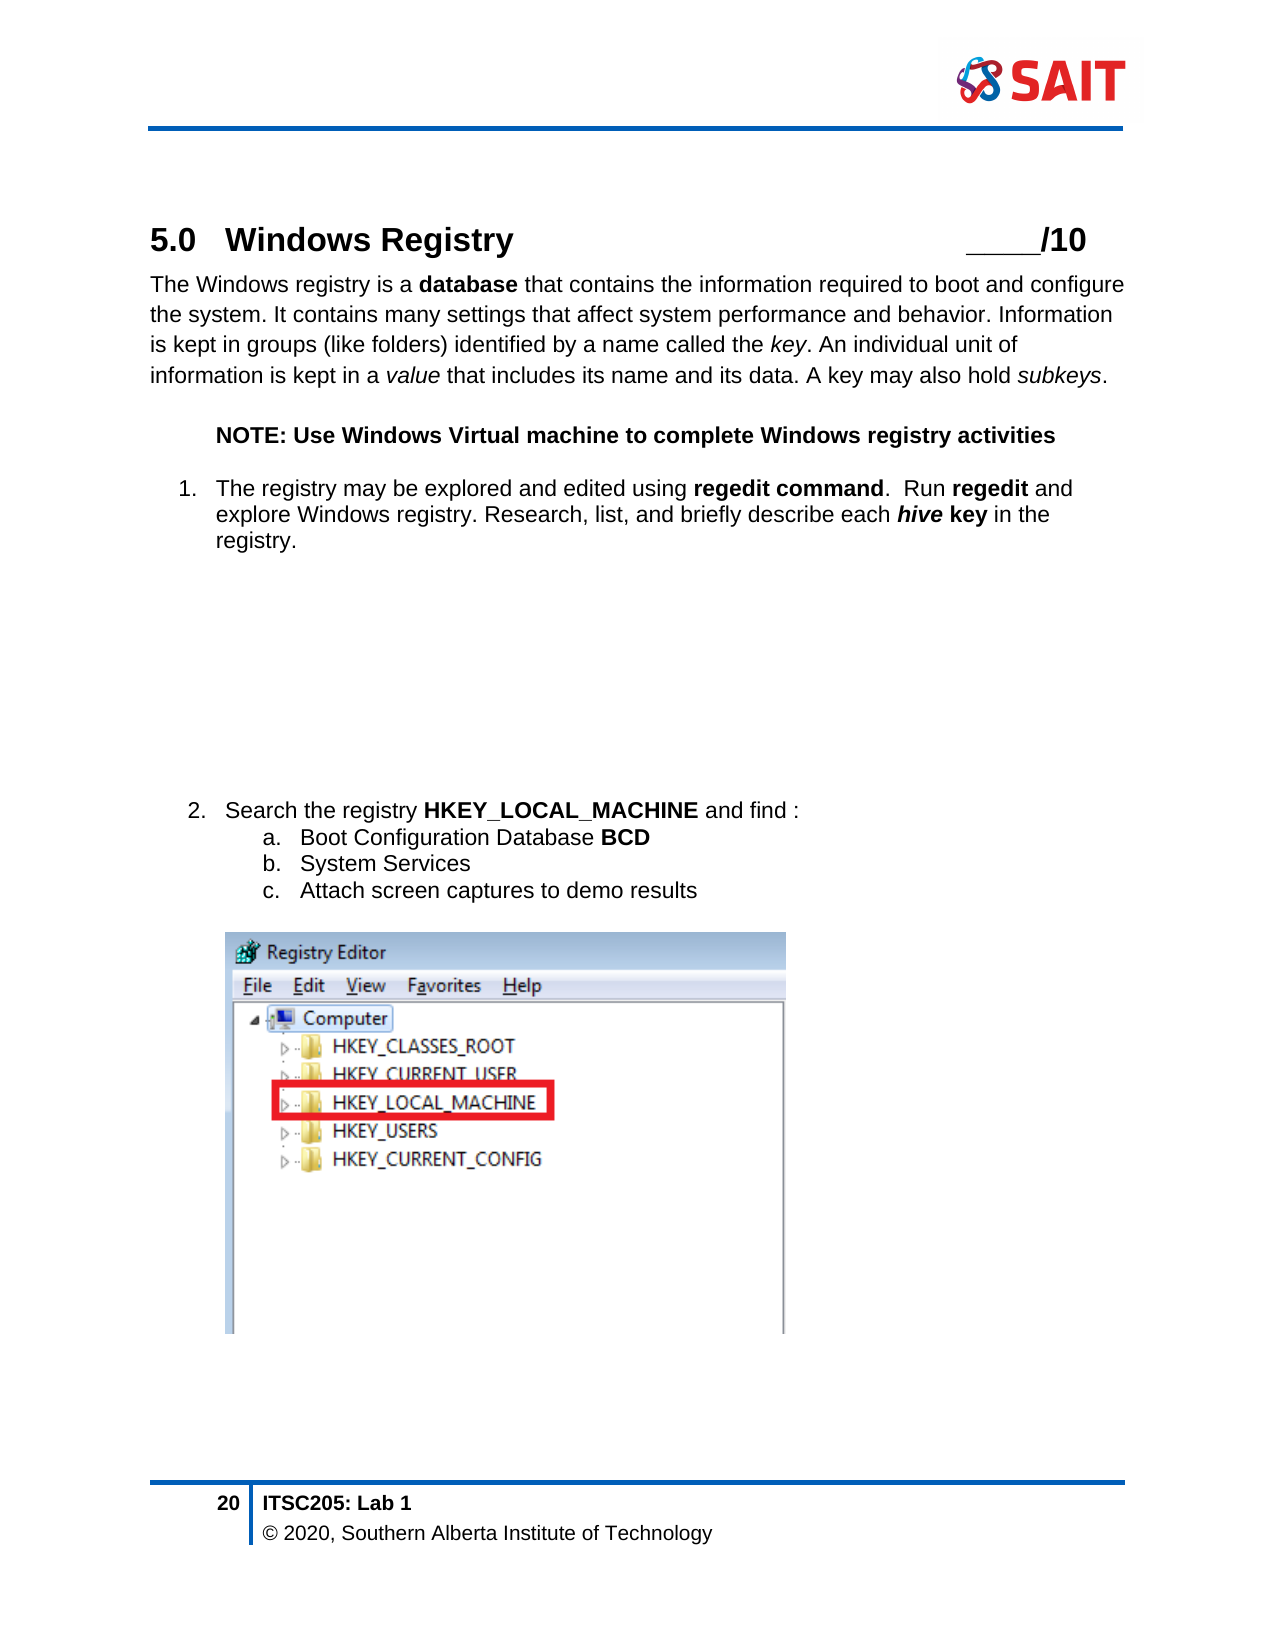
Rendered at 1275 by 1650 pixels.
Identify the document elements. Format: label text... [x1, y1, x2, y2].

list Boot Configuration Database BCD [262, 824, 1125, 850]
picture [937, 37, 1145, 123]
text The Windows registry is a database that contains the information required to boot and configure the system. It contains many settings that affect system performance and behavior. Information is kept in groups (like folders) identified by a name called the key. An individual unit of information is kept in a value that includes its name and its data. A key may also hold subkeys. [150, 271, 1125, 388]
subtitle 5.0 Windows Registry ____/10 [150, 220, 1125, 258]
text NOTE: Use Windows Virtual machine to complete Windows registry activities [216, 422, 1125, 448]
list System Services [262, 850, 1125, 877]
list Search the registry HKEY_LOCAL_MACHINE and find : [187, 797, 1125, 824]
picture [225, 932, 786, 1334]
list The registry may be explored and edited using regedit command. Run regedit and explore Windows registry. Research, list, and briefly describe each hive key in the registry. [178, 475, 1125, 554]
list Attach screen captures to demo results [262, 877, 1125, 903]
